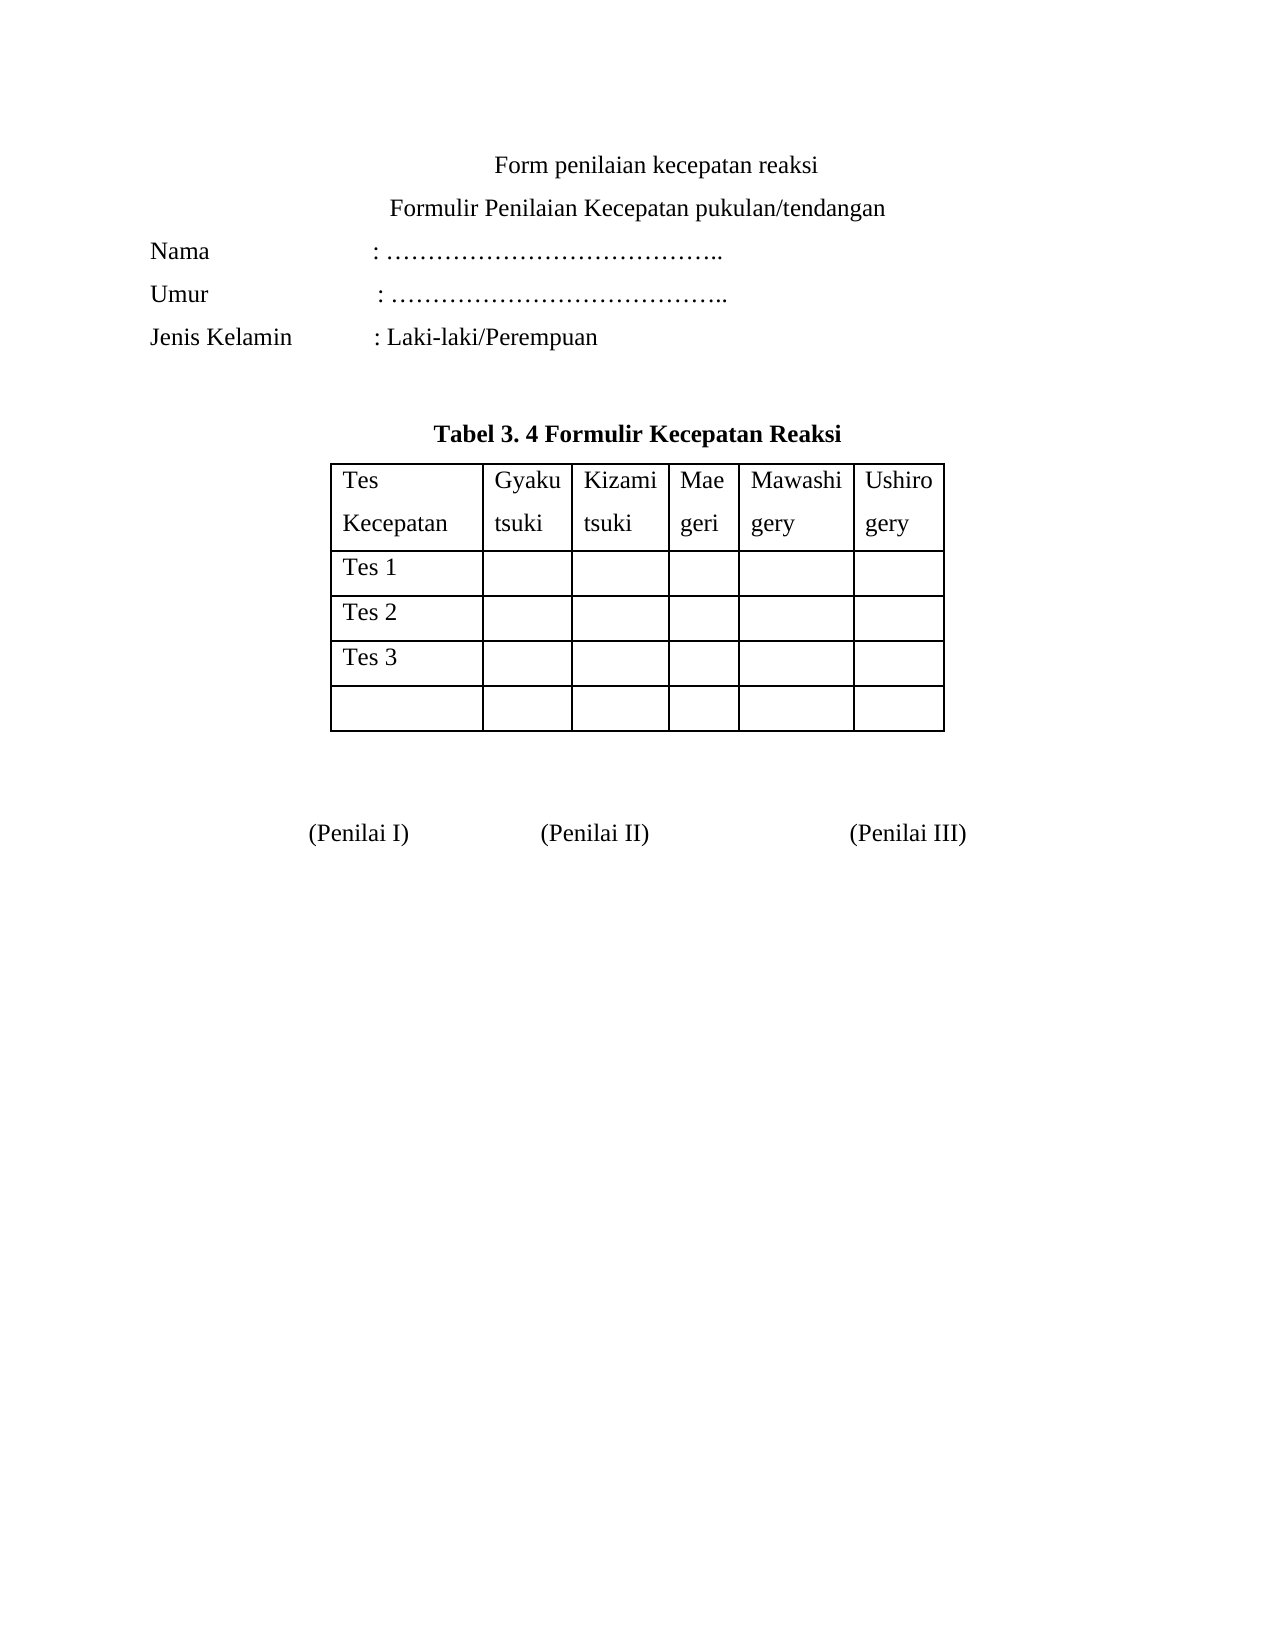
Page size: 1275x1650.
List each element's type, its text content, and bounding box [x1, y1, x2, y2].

table_cell [855, 642, 943, 685]
table_cell [740, 642, 853, 685]
table_header Tes Kecepatan [332, 465, 482, 550]
text Formulir Penilaian Kecepatan pukulan/tendangan [150, 193, 1125, 222]
table_cell [573, 687, 668, 730]
table_cell [855, 687, 943, 730]
table_cell [573, 597, 668, 640]
table_cell [740, 687, 853, 730]
table_cell [484, 597, 571, 640]
table_cell [670, 552, 738, 595]
text Umur : ………………………………….. [150, 279, 1125, 308]
table_cell [332, 687, 482, 730]
table_header Ushiro gery [855, 465, 943, 550]
table_cell [484, 552, 571, 595]
table_cell [670, 642, 738, 685]
table_cell [484, 687, 571, 730]
table_cell Tes 2 [332, 597, 482, 640]
table_cell [670, 687, 738, 730]
text Jenis Kelamin : Laki-laki/Perempuan [150, 322, 1125, 351]
table_header Kizami tsuki [573, 465, 668, 550]
table_cell Tes 1 [332, 552, 482, 595]
text Tabel 3. 4 Formulir Kecepatan Reaksi [150, 419, 1125, 448]
text Form penilaian kecepatan reaksi [187, 150, 1125, 179]
table_cell [670, 597, 738, 640]
table_cell [855, 552, 943, 595]
table_header Mawashi gery [740, 465, 853, 550]
table_header Gyaku tsuki [484, 465, 571, 550]
table_cell [740, 597, 853, 640]
table_cell [855, 597, 943, 640]
table_cell [484, 642, 571, 685]
text Nama : ………………………………….. [150, 236, 1125, 265]
table_cell [573, 642, 668, 685]
table_cell [740, 552, 853, 595]
table_cell Tes 3 [332, 642, 482, 685]
table_cell [573, 552, 668, 595]
text (Penilai I) (Penilai II) (Penilai III) [150, 818, 1125, 847]
table_header Mae geri [670, 465, 738, 550]
